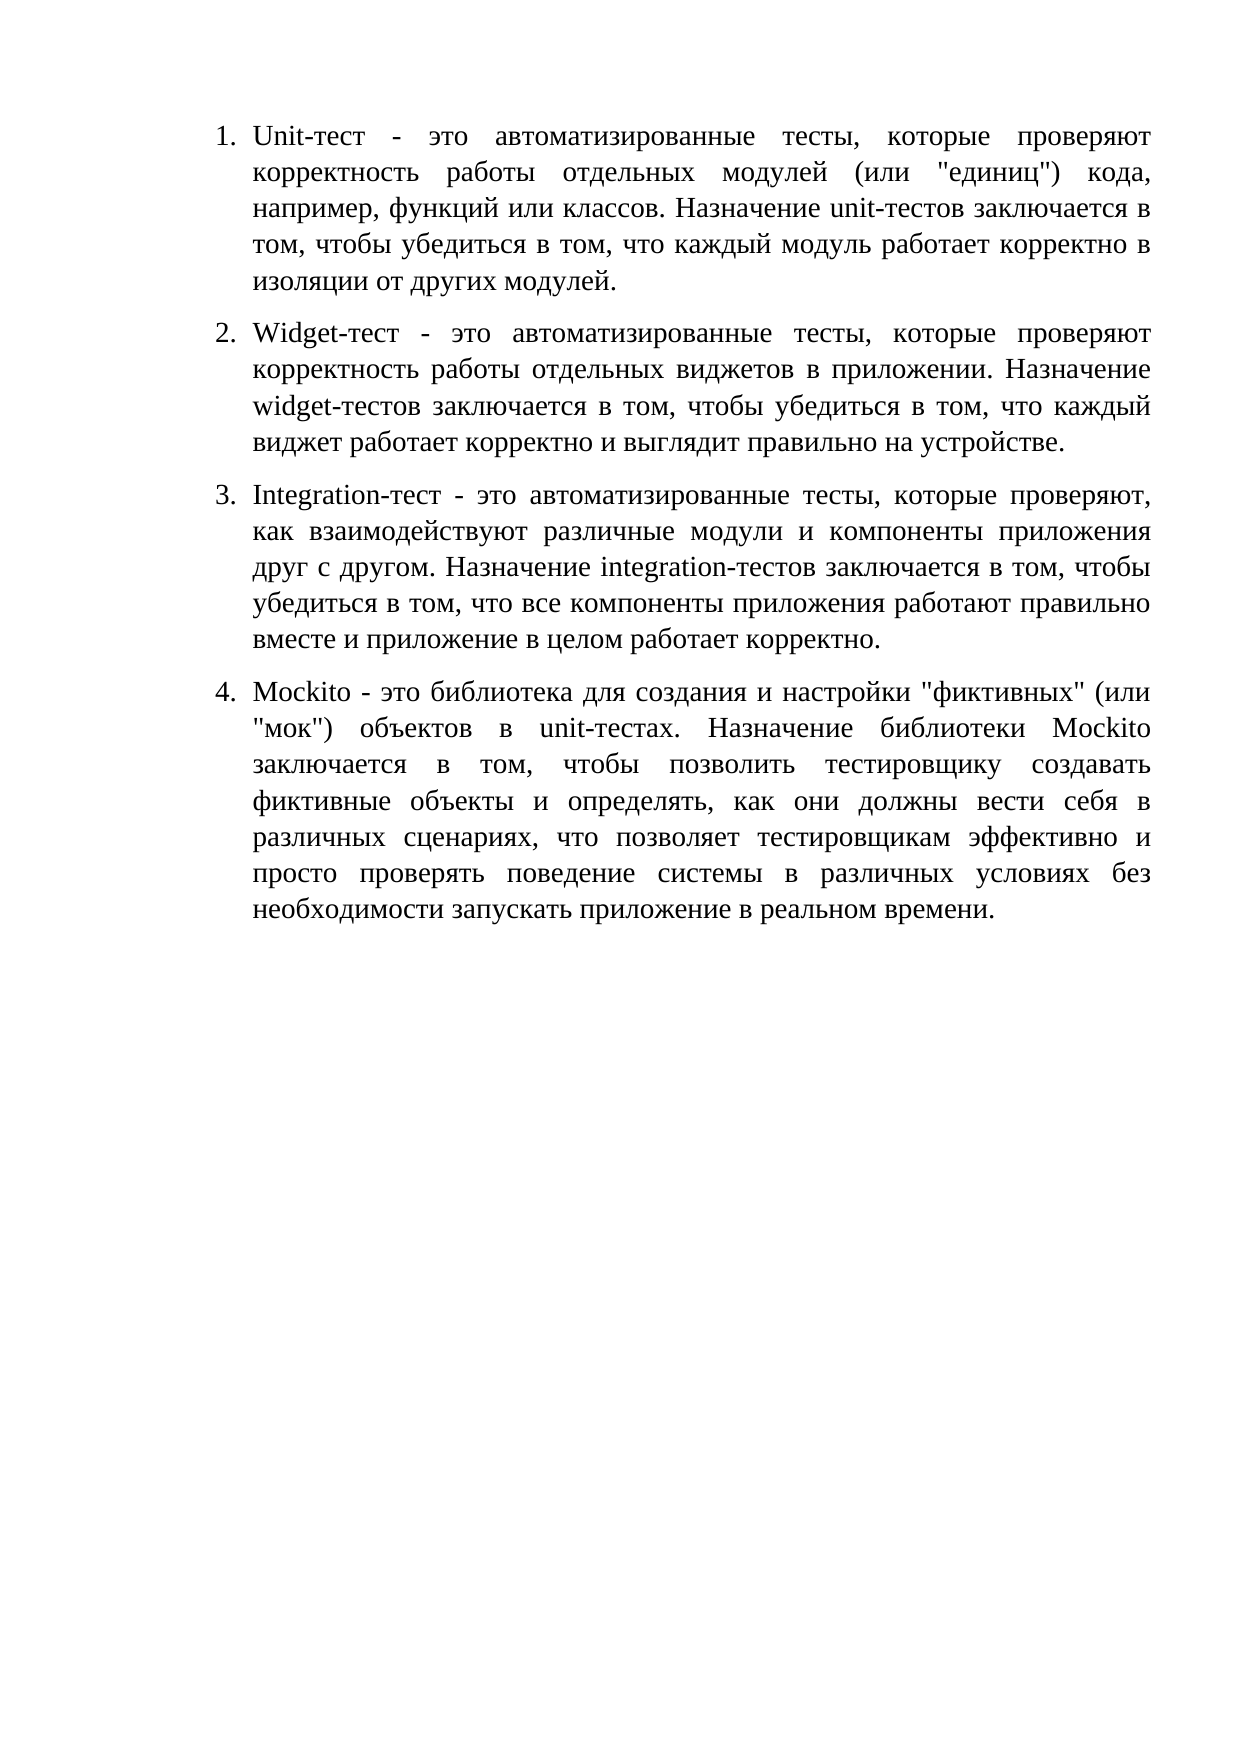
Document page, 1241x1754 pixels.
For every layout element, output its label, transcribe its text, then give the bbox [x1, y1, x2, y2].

list Widget-тест - это автоматизированные тесты, которые проверяют корректность работы отдельных виджетов в приложении. Назначение widget-тестов заключается в том, чтобы убедиться в том, что каждый виджет работает корректно и выглядит правильно на устройстве. [215, 316, 1152, 457]
list Unit-тест - это автоматизированные тесты, которые проверяют корректность работы отдельных модулей (или "единиц") кода, например, функций или классов. Назначение unit-тестов заключается в том, чтобы убедиться в том, что каждый модуль работает корректно в изоляции от других модулей. [215, 118, 1152, 296]
list Integration-тест - это автоматизированные тесты, которые проверяют, как взаимодействуют различные модули и компоненты приложения друг с другом. Назначение integration-тестов заключается в том, чтобы убедиться в том, что все компоненты приложения работают правильно вместе и приложение в целом работает корректно. [215, 477, 1152, 655]
list Mockito - это библиотека для создания и настройки "фиктивных" (или "мок") объектов в unit-тестах. Назначение библиотеки Mockito заключается в том, чтобы позволить тестировщику создавать фиктивные объекты и определять, как они должны вести себя в различных сценариях, что позволяет тестировщикам эффективно и просто проверять поведение системы в различных условиях без необходимости запускать приложение в реальном времени. [215, 674, 1152, 924]
